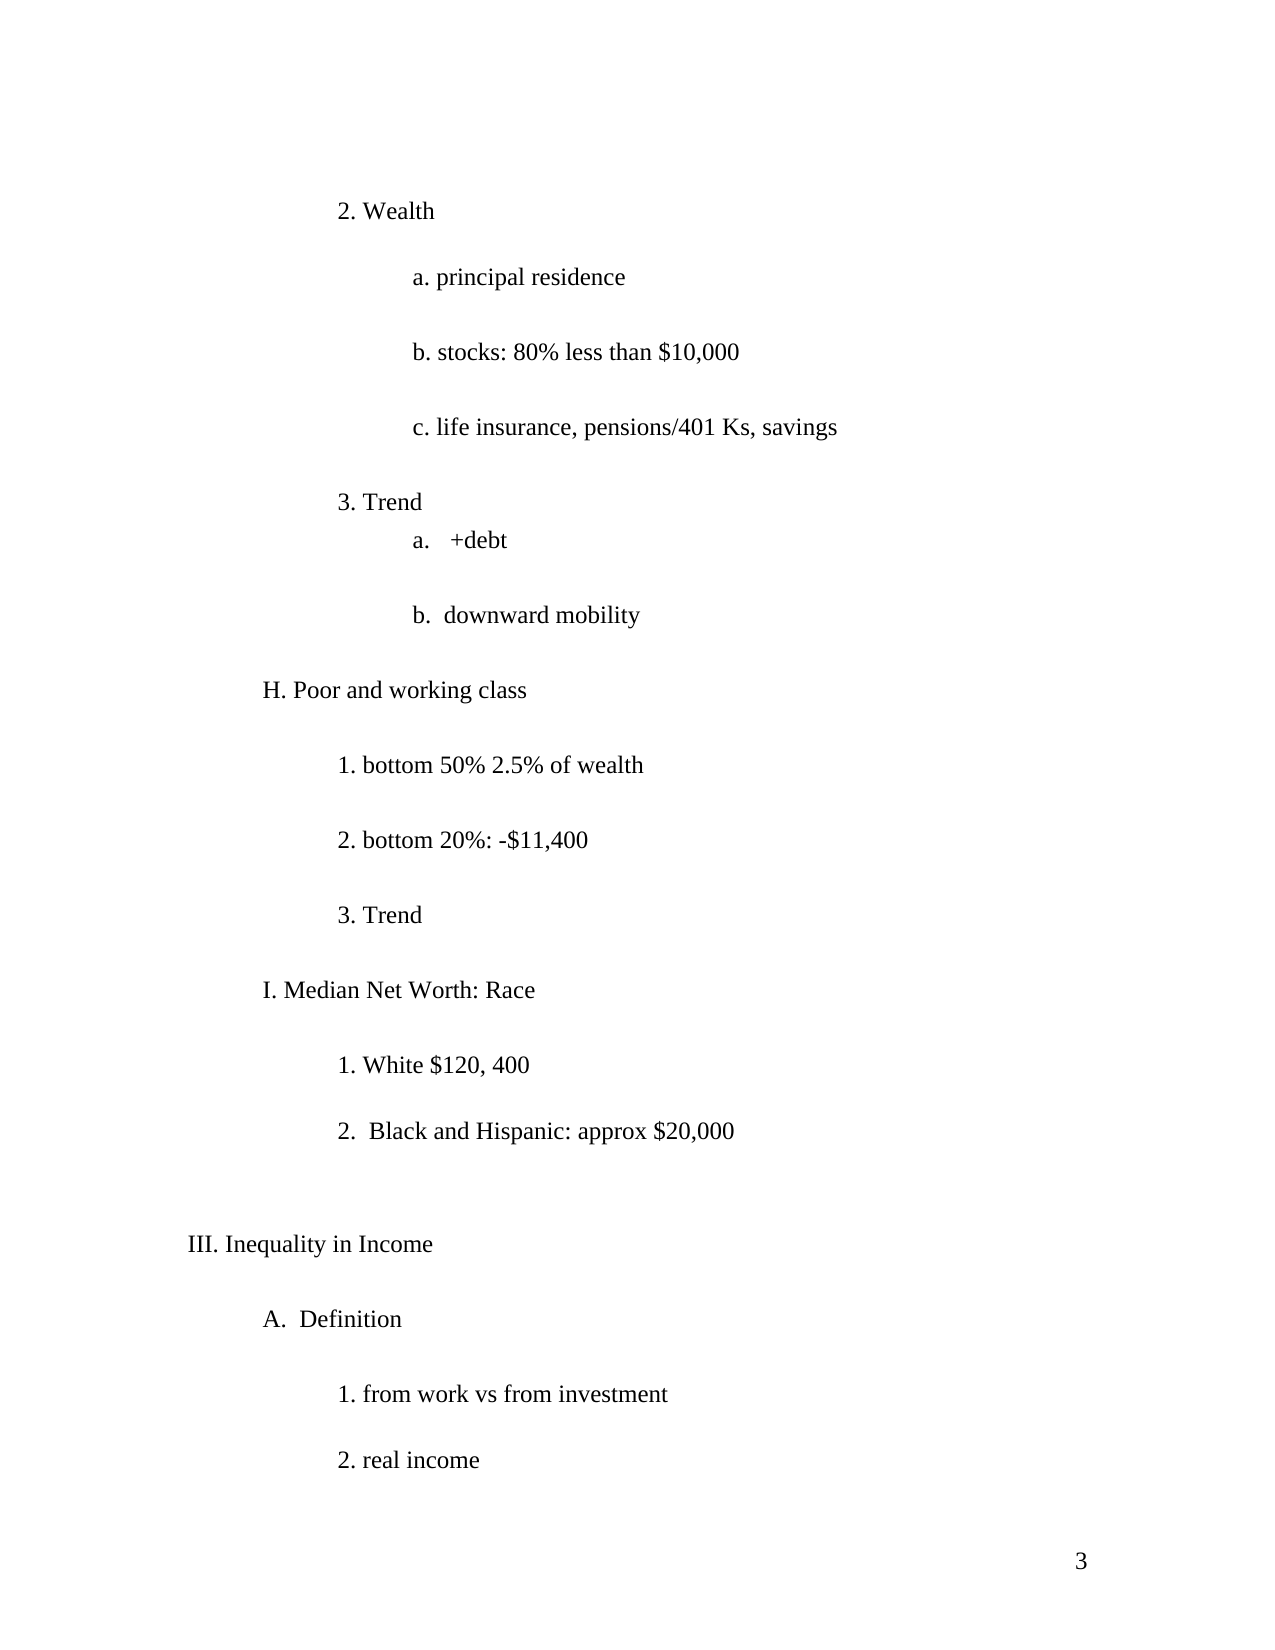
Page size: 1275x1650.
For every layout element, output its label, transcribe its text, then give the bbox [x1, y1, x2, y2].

text 2. Wealth [187, 187, 1087, 225]
text 3. Trend [187, 891, 1087, 929]
text a. principal residence [337, 254, 1087, 291]
text 2. bottom 20%: -$11,400 [262, 816, 1087, 854]
text c. life insurance, pensions/401 Ks, savings [187, 404, 1087, 441]
text 1. White $120, 400 [262, 1041, 1087, 1079]
text 1. from work vs from investment [187, 1370, 1087, 1407]
text 2. Black and Hispanic: approx $20,000 [262, 1107, 1087, 1145]
text 1. bottom 50% 2.5% of wealth [187, 741, 1087, 779]
list +debt [412, 516, 1087, 554]
text 3. Trend [262, 479, 1087, 516]
text b. stocks: 80% less than $10,000 [187, 329, 1087, 366]
text I. Median Net Worth: Race [262, 966, 1087, 1004]
text A. Definition [187, 1295, 1087, 1332]
text H. Poor and working class [187, 666, 1087, 704]
text III. Inequality in Income [187, 1220, 1087, 1257]
text 2. real income [187, 1436, 1087, 1474]
text b. downward mobility [337, 591, 1087, 629]
